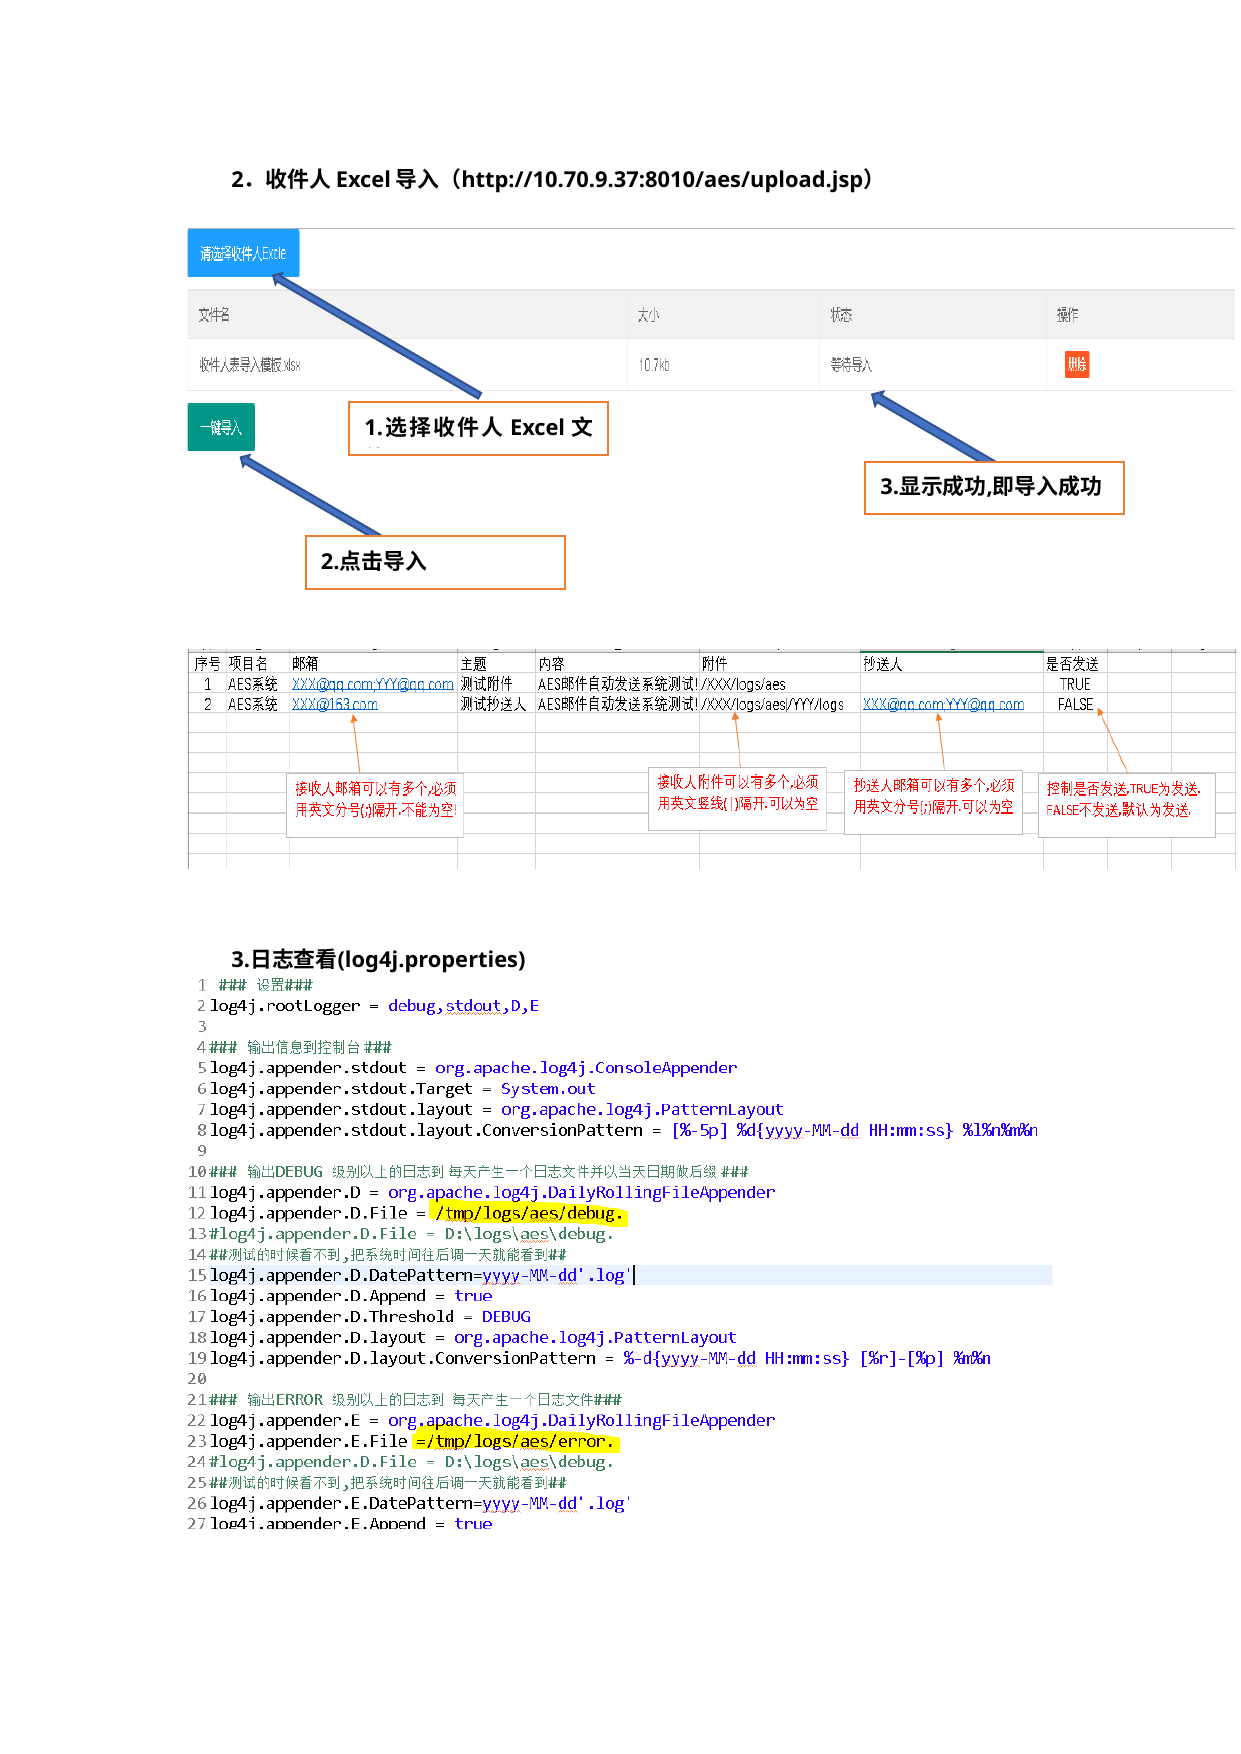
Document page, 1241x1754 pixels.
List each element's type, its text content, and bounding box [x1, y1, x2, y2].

picture [187, 649, 1237, 869]
text 3.日志查看(log4j.properties) [187, 942, 1053, 974]
picture [187, 227, 1235, 459]
picture [187, 974, 1053, 1529]
text 2．收件人Excel导入（http://10.70.9.37:8010/aes/upload.jsp） [187, 162, 1053, 194]
